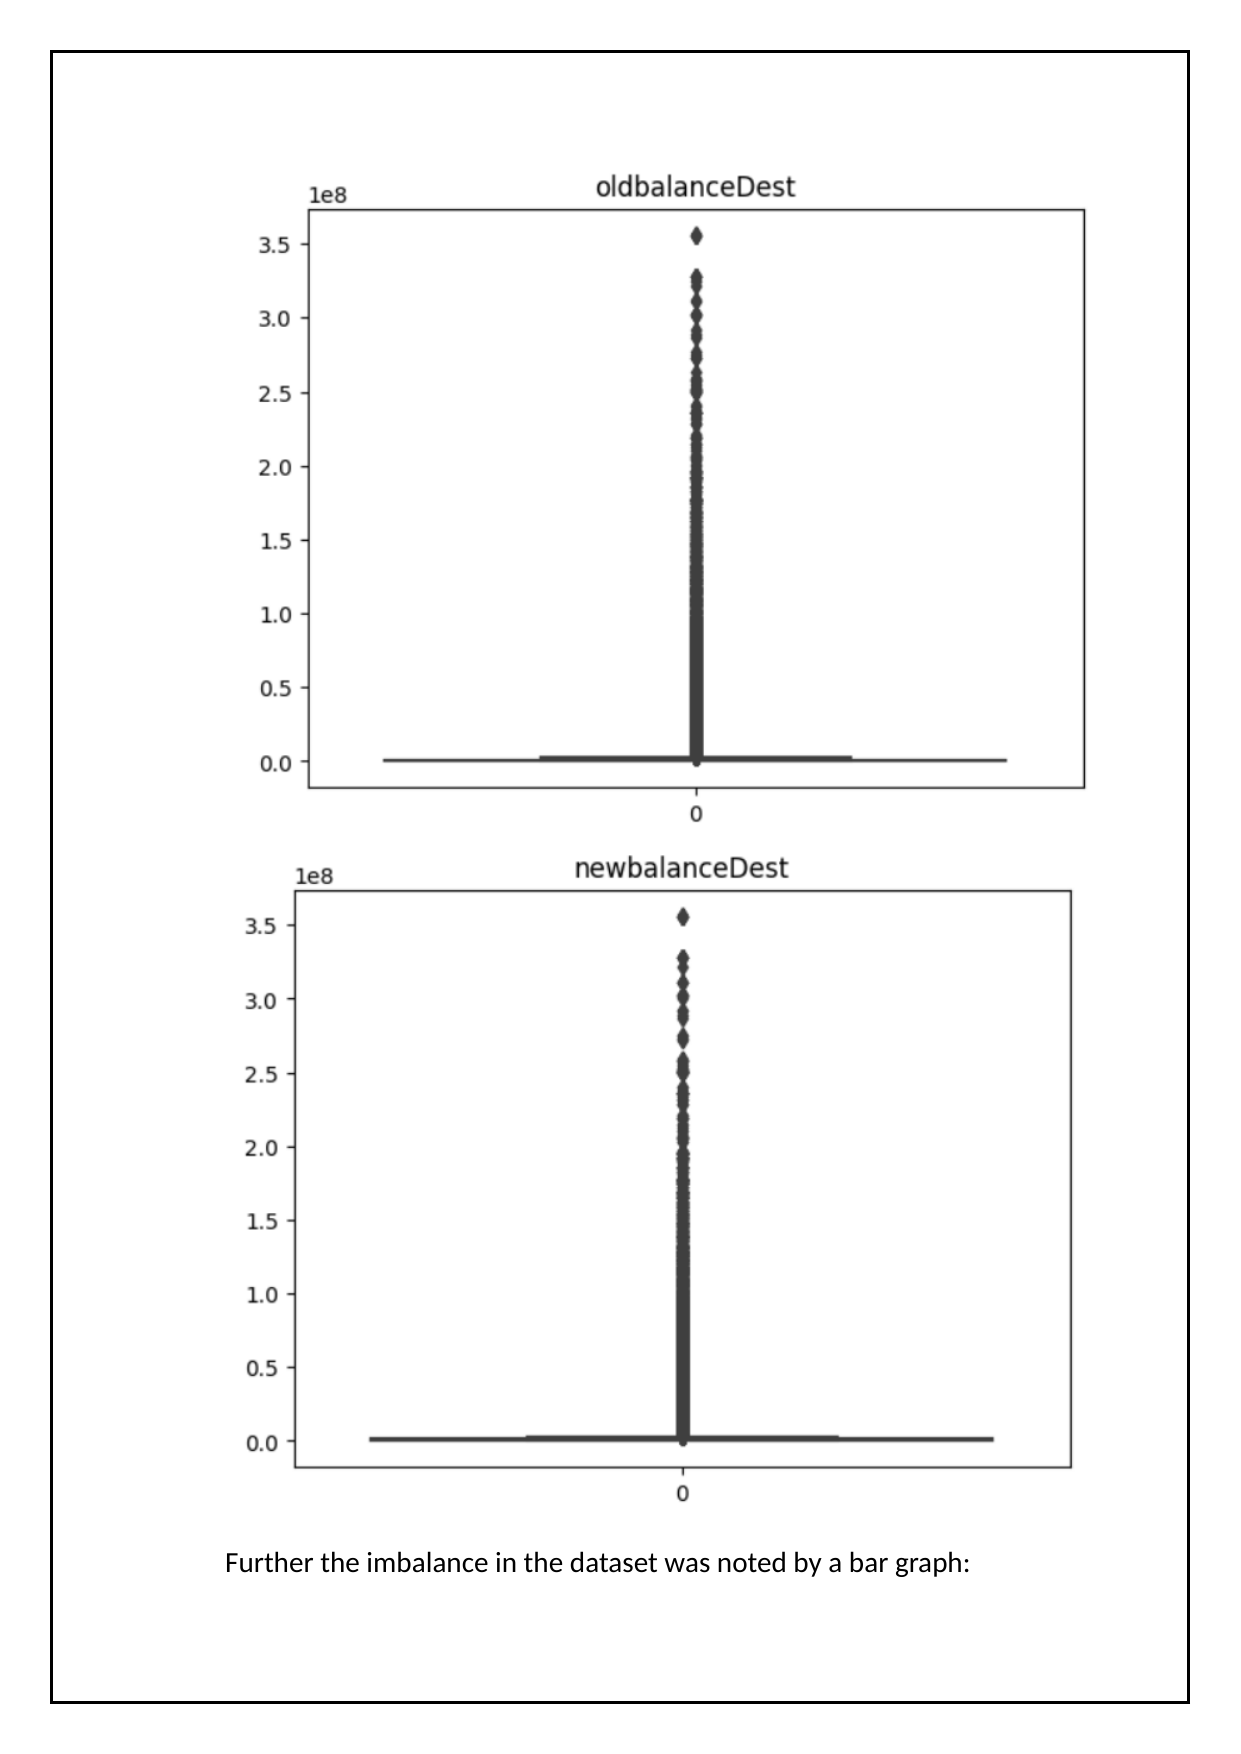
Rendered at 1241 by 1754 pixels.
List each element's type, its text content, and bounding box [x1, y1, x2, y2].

picture [225, 150, 1114, 838]
text Further the imbalance in the dataset was noted by a bar graph: [225, 1544, 1090, 1579]
picture [225, 839, 1107, 1525]
